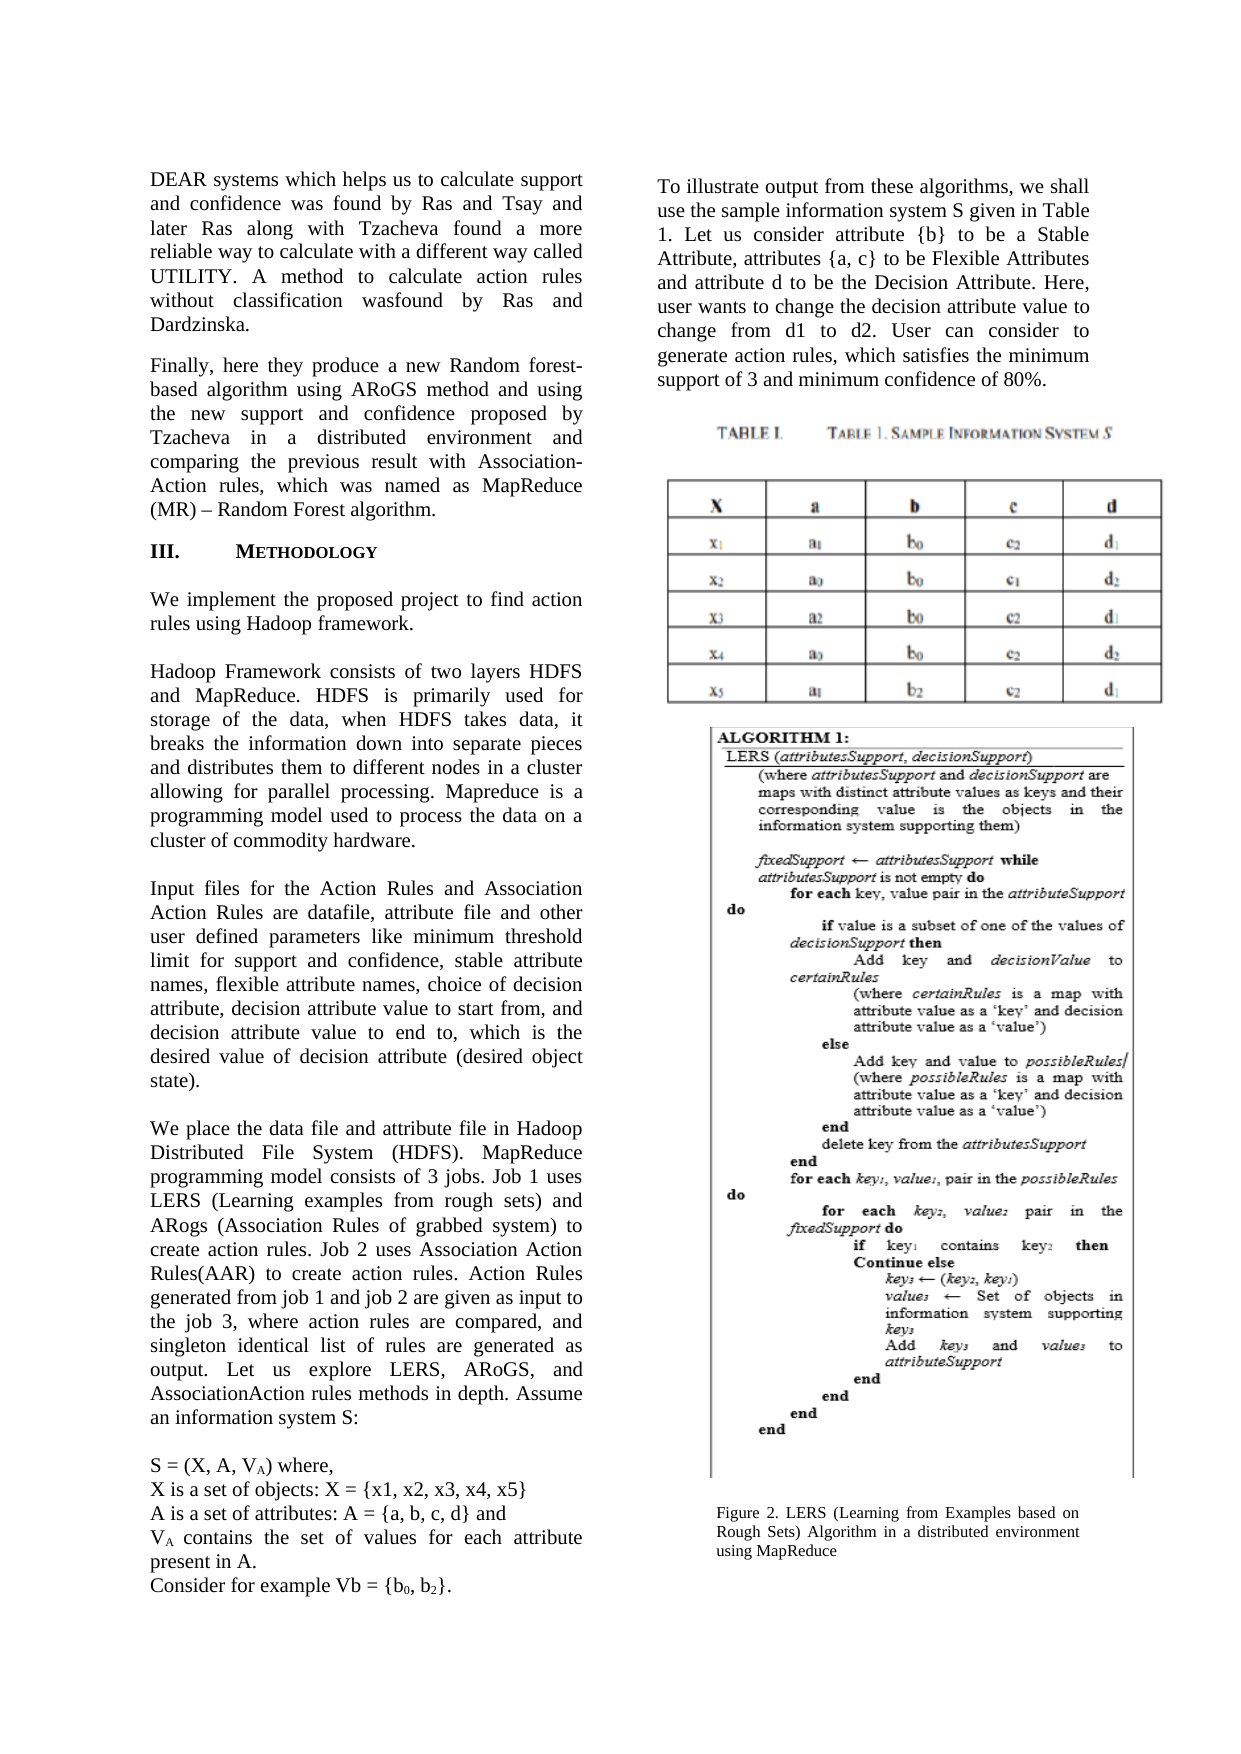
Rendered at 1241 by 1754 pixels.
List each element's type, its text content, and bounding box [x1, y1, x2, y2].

text A is a set of attributes: A = {a, b, c, d} and [150, 1501, 583, 1525]
list METHODOLOGY [150, 539, 583, 563]
picture [657, 414, 1182, 1478]
text VA contains the set of values for each attribute present in A. [150, 1525, 583, 1573]
text DEAR systems which helps us to calculate support and confidence was found by Ras and Tsay and later Ras along with Tzacheva found a more reliable way to calculate with a different way called UTILITY. A method to calculate action rules without classification wasfound by Ras and Dardzinska. [150, 167, 583, 336]
text Input files for the Action Rules and Association Action Rules are datafile, attribute file and other user defined parameters like minimum threshold limit for support and confidence, stable attribute names, flexible attribute names, choice of decision attribute, decision attribute value to start from, and decision attribute value to end to, which is the desired value of decision attribute (desired object state). [150, 876, 583, 1092]
text S = (X, A, VA) where, [150, 1453, 583, 1477]
text To illustrate output from these algorithms, we shall use the sample information system S given in Table 1. Let us consider attribute {b} to be a Stable Attribute, attributes {a, c} to be Flexible Attributes and attribute d to be the Decision Attribute. Here, user wants to change the decision attribute value to change from d1 to d2. User can consider to generate action rules, which satisfies the minimum support of 3 and minimum confidence of 80%. [657, 174, 1090, 391]
text We place the data file and attribute file in Hadoop Distributed File System (HDFS). MapReduce programming model consists of 3 jobs. Job 1 uses LERS (Learning examples from rough sets) and ARogs (Association Rules of grabbed system) to create action rules. Job 2 uses Association Action Rules(AAR) to create action rules. Action Rules generated from job 1 and job 2 are given as input to the job 3, where action rules are compared, and singleton identical list of rules are generated as output. Let us explore LERS, ARoGS, and AssociationAction rules methods in depth. Assume an information system S: [150, 1116, 583, 1429]
text We implement the proposed project to find action rules using Hadoop framework. [150, 587, 583, 635]
text X is a set of objects: X = {x1, x2, x3, x4, x5} [150, 1477, 583, 1501]
text Figure 2. LERS (Learning from Examples based on Rough Sets) Algorithm in a distributed environment using MapReduce [716, 1503, 1080, 1560]
text Consider for example Vb = {b0, b2}. [150, 1573, 583, 1597]
text Hadoop Framework consists of two layers HDFS and MapReduce. HDFS is primarily used for storage of the data, when HDFS takes data, it breaks the information down into separate pieces and distributes them to different nodes in a cluster allowing for parallel processing. Mapreduce is a programming model used to process the data on a cluster of commodity hardware. [150, 659, 583, 852]
text Finally, here they produce a new Random forest-based algorithm using ARoGS method and using the new support and confidence proposed by Tzacheva in a distributed environment and comparing the previous result with Association-Action rules, which was named as MapReduce (MR) – Random Forest algorithm. [150, 353, 583, 521]
